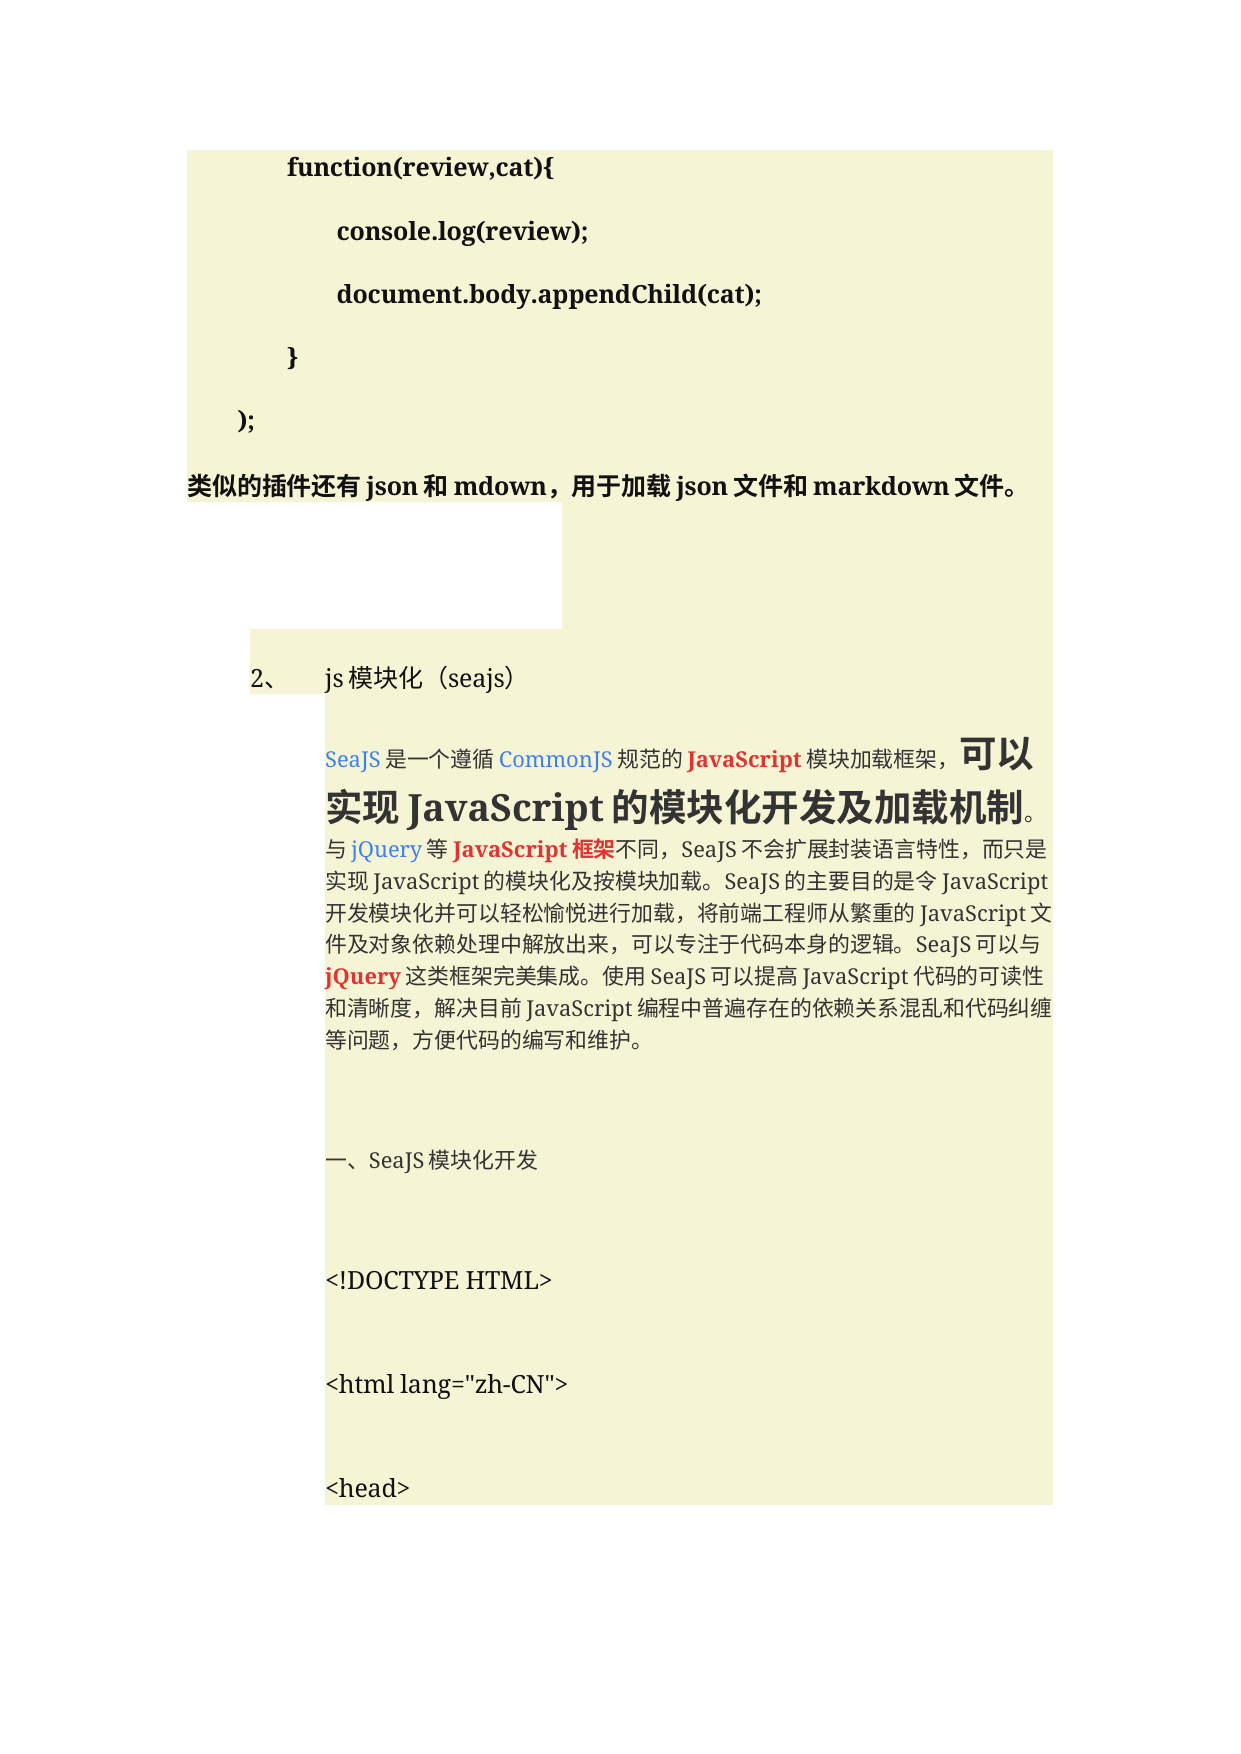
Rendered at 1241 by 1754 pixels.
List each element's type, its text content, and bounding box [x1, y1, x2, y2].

text console.log(review); [187, 213, 1053, 247]
text } [187, 340, 1053, 374]
text 一、SeaJS模块化开发 [325, 1143, 1053, 1174]
text SeaJS是一个遵循CommonJS规范的JavaScript模块加载框架，可以实现JavaScript的模块化开发及加载机制。与jQuery等JavaScript框架不同，SeaJS不会扩展封装语言特性，而只是实现JavaScript的模块化及按模块加载。SeaJS的主要目的是令JavaScript开发模块化并可以轻松愉悦进行加载，将前端工程师从繁重的JavaScript文件及对象依赖处理中解放出来，可以专注于代码本身的逻辑。SeaJS可以与jQuery这类框架完美集成。使用SeaJS可以提高JavaScript代码的可读性和清晰度，解决目前JavaScript编程中普遍存在的依赖关系混乱和代码纠缠等问题，方便代码的编写和维护。 [325, 723, 1053, 1054]
text 类似的插件还有json和mdown，用于加载json文件和markdown文件。 [187, 466, 1053, 502]
list js模块化（seajs） [250, 658, 1053, 694]
text document.body.appendChild(cat); [187, 276, 1053, 311]
text <html lang="zh-CN"> [325, 1367, 1053, 1401]
text function(review,cat){ [187, 150, 1053, 184]
text <head> [325, 1471, 1053, 1505]
text <!DOCTYPE HTML> [325, 1262, 1053, 1297]
text ); [187, 403, 1053, 437]
